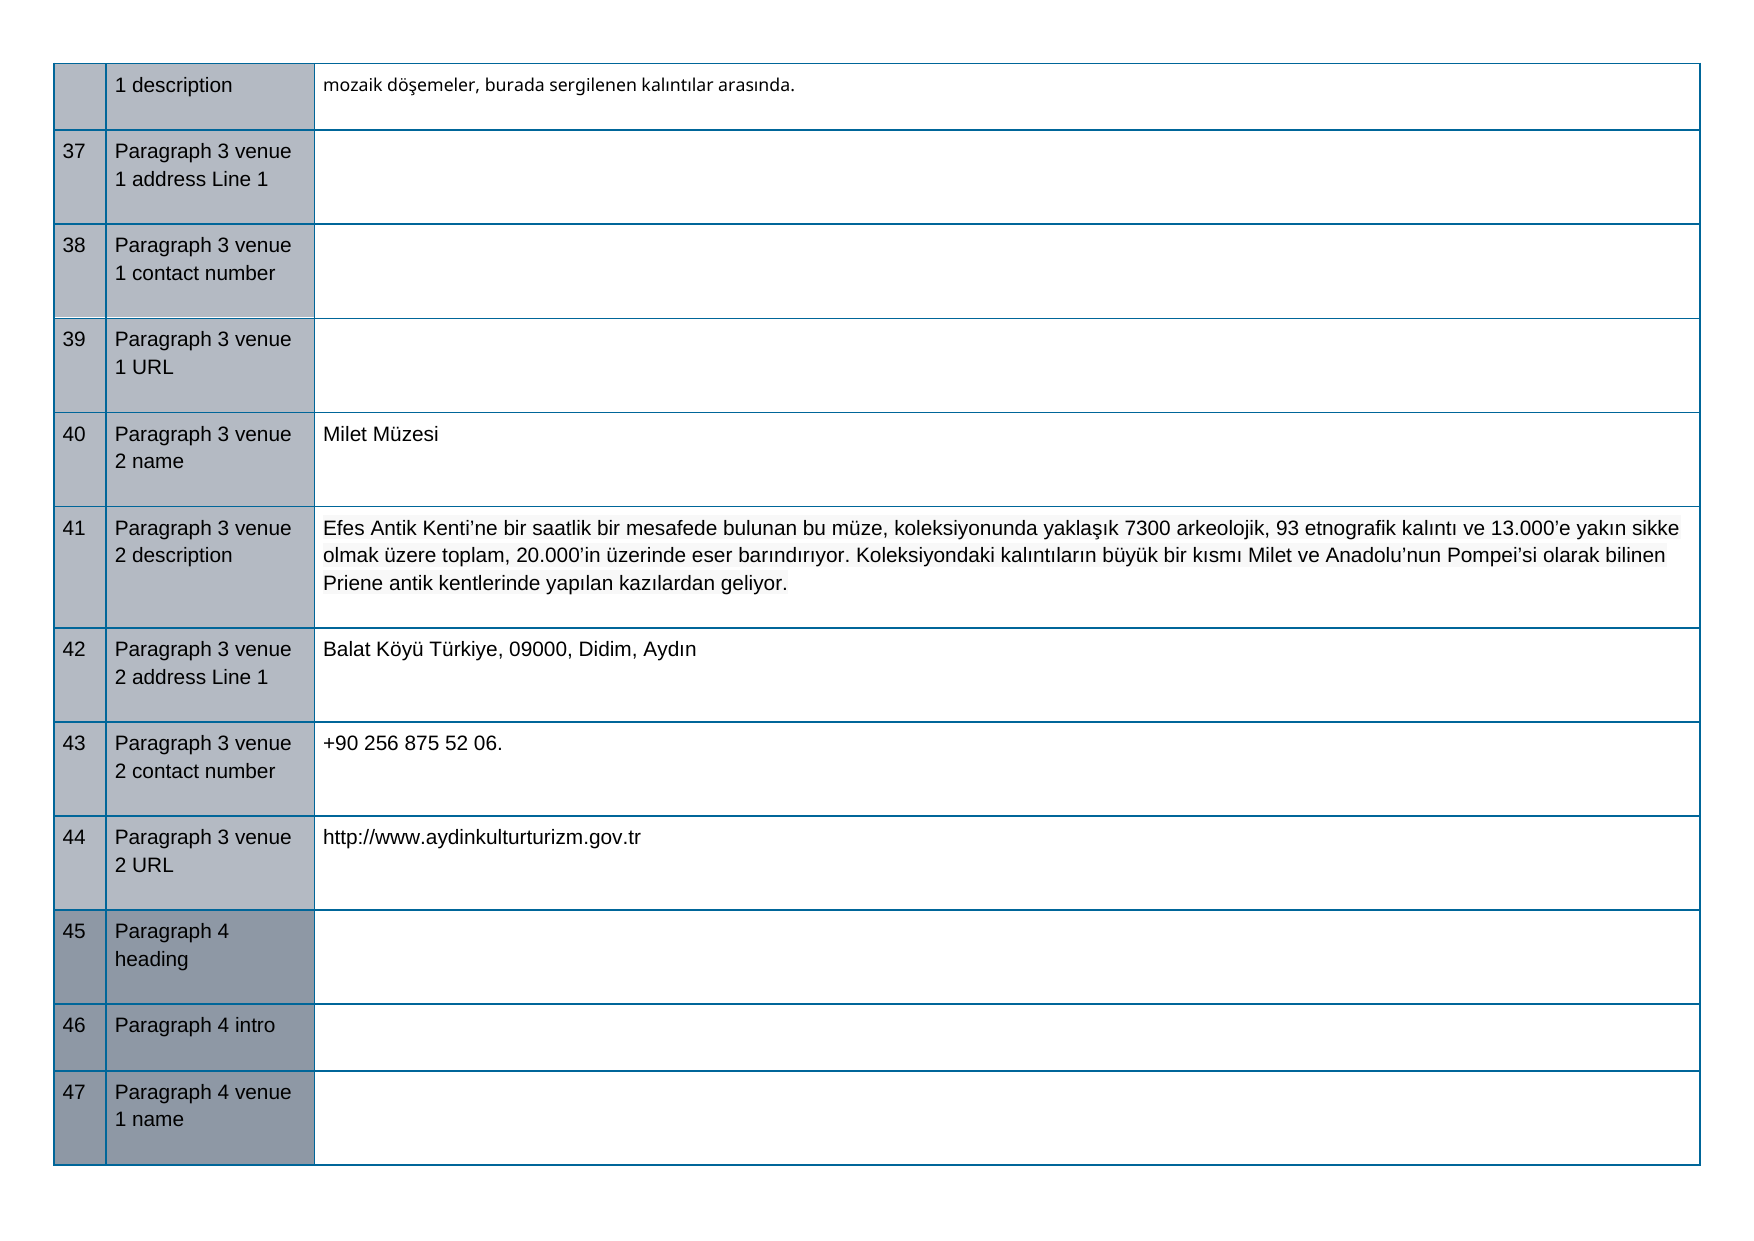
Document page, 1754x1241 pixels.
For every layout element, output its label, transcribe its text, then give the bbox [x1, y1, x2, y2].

table_cell 42 [55, 629, 105, 721]
table_cell 41 [55, 507, 105, 627]
table_cell [315, 131, 1699, 223]
table_cell Paragraph 3 venue 1 contact number [107, 225, 314, 317]
table_cell [315, 911, 1699, 1003]
table_cell [315, 319, 1699, 411]
table_cell Paragraph 4 venue 1 name [107, 1072, 314, 1164]
table_cell 47 [55, 1072, 105, 1164]
table_cell 44 [55, 817, 105, 909]
table_cell 46 [55, 1005, 105, 1070]
table_cell 39 [55, 319, 105, 411]
table_cell http://www.aydinkulturturizm.gov.tr [315, 817, 1699, 909]
table_cell Milet Müzesi [315, 413, 1699, 506]
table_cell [107, 64, 314, 129]
table_cell Paragraph 4 intro [107, 1005, 314, 1070]
table_cell [315, 1072, 1699, 1164]
table_cell 43 [55, 723, 105, 815]
table_cell 45 [55, 911, 105, 1003]
table_cell +90 256 875 52 06. [315, 723, 1699, 815]
table_cell [315, 225, 1699, 317]
table_cell 38 [55, 225, 105, 317]
table_cell Balat Köyü Türkiye, 09000, Didim, Aydın [315, 629, 1699, 721]
table_cell Paragraph 3 venue 2 address Line 1 [107, 629, 314, 721]
table_cell Paragraph 3 venue 2 contact number [107, 723, 314, 815]
table_cell Paragraph 3 venue 2 URL [107, 817, 314, 909]
table_cell Paragraph 3 venue 2 description [107, 507, 314, 627]
table_cell 36 [55, 64, 105, 129]
table_cell Paragraph 4 heading [107, 911, 314, 1003]
table_cell Efes Antik Kenti’ne bir saatlik bir mesafede bulunan bu müze, koleksiyonunda yaklaşık 7300 arkeolojik, 93 etnografik kalıntı ve 13.000’e yakın sikke olmak üzere toplam, 20.000’in üzerinde eser barındırıyor. Koleksiyondaki kalıntıların büyük bir kısmı Milet ve Anadolu’nun Pompei’si olarak bilinen Priene antik kentlerinde yapılan kazılardan geliyor. [315, 507, 1699, 627]
table_cell Paragraph 3 venue 1 address Line 1 [107, 131, 314, 223]
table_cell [315, 64, 1699, 129]
table_cell Paragraph 3 venue 2 name [107, 413, 314, 506]
table_cell [315, 1005, 1699, 1070]
table_cell 40 [55, 413, 105, 506]
table_cell Paragraph 3 venue 1 URL [107, 319, 314, 411]
table_cell 37 [55, 131, 105, 223]
